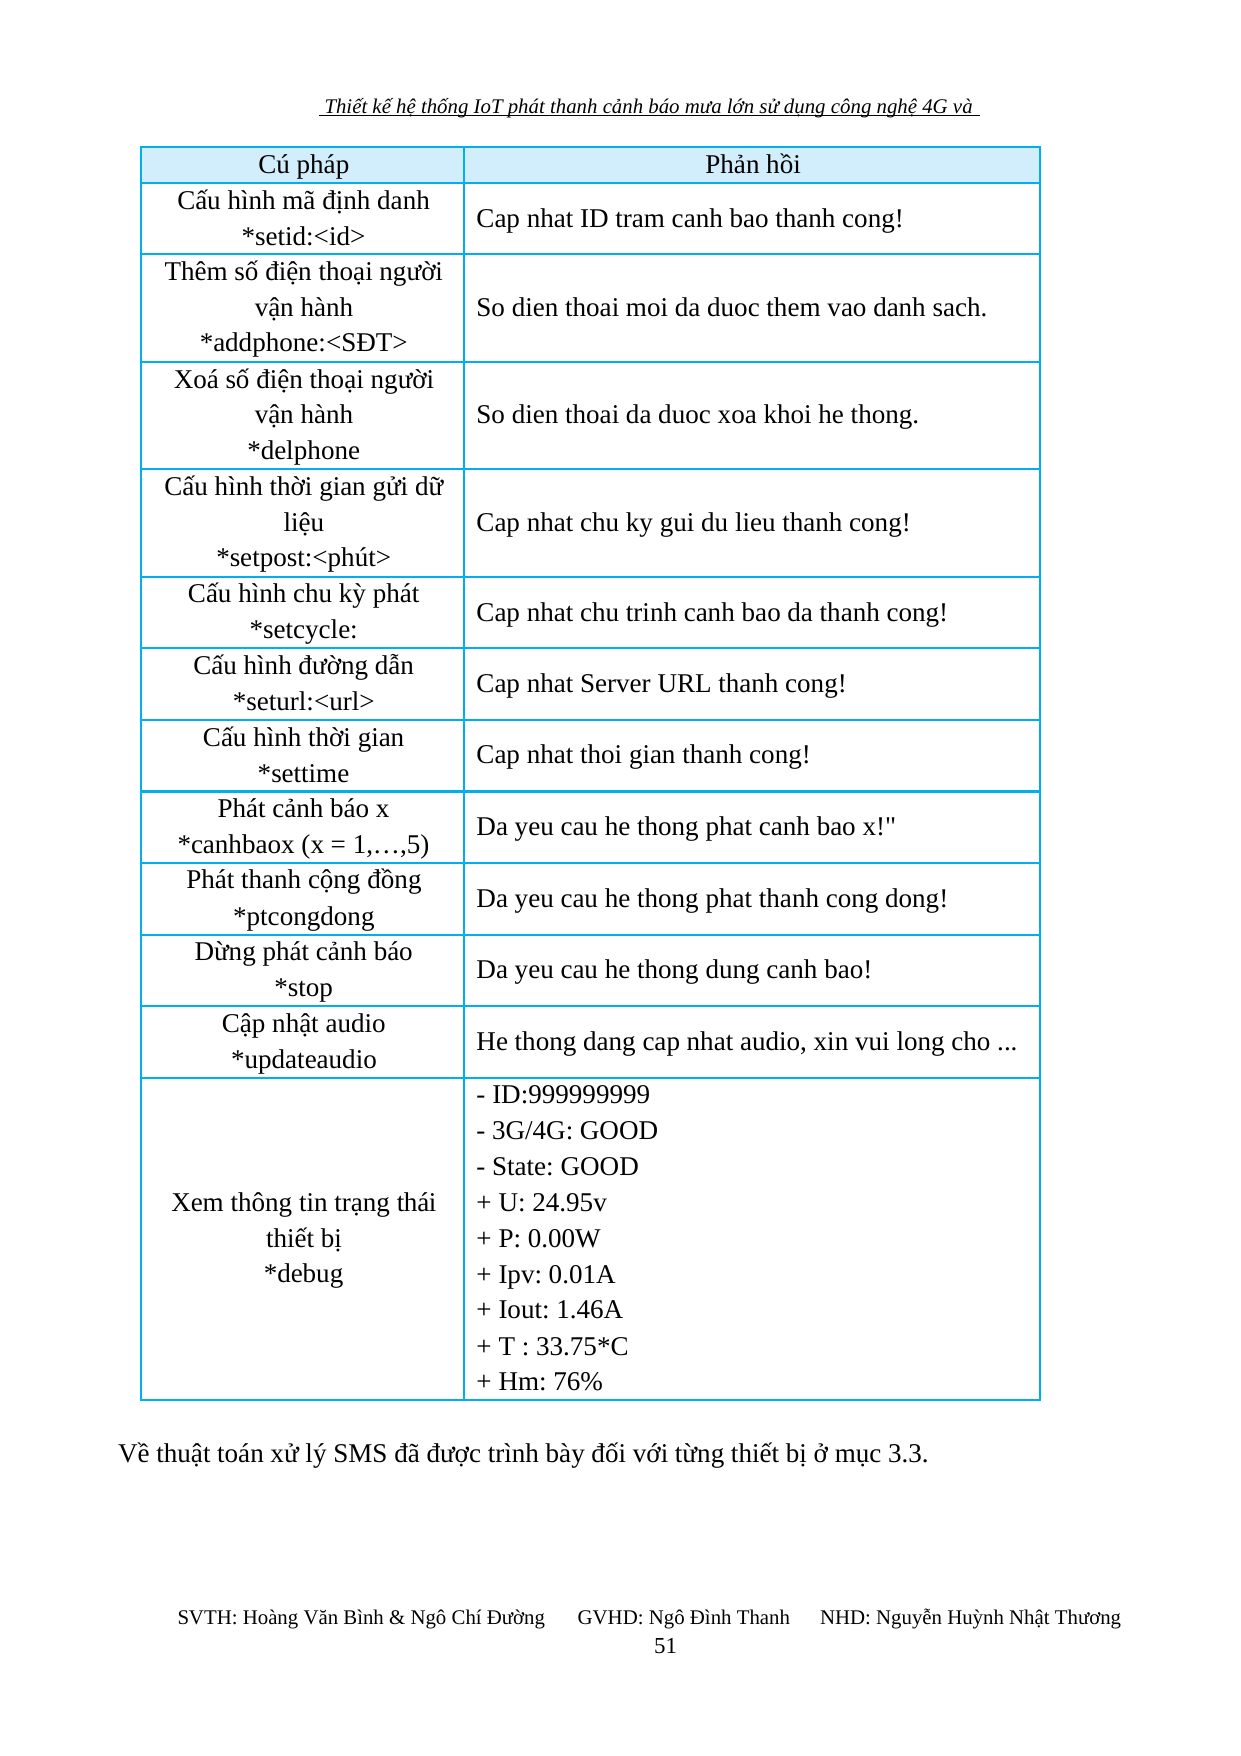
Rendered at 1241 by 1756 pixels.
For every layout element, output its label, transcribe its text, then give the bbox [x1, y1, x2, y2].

table_cell Cap nhat Server URL thanh cong! [465, 649, 1039, 719]
table_cell So dien thoai da duoc xoa khoi he thong. [465, 363, 1039, 468]
table_cell Cap nhat chu ky gui du lieu thanh cong! [465, 470, 1039, 576]
table_cell Phát thanh cộng đồng *ptcongdong [142, 864, 463, 934]
table_cell Thêm số điện thoại người vận hành *addphone:<SĐT> [142, 255, 463, 361]
table_header Cú pháp [142, 148, 463, 182]
table_header Phản hồi [465, 148, 1039, 182]
table_cell Cấu hình thời gian gửi dữ liệu *setpost:<phút> [142, 470, 463, 576]
table_cell Dừng phát cảnh báo *stop [142, 936, 463, 1005]
table_cell Cap nhat ID tram canh bao thanh cong! [465, 184, 1039, 253]
table_cell Xoá số điện thoại người vận hành *delphone [142, 363, 463, 468]
table_cell Cấu hình thời gian *settime [142, 721, 463, 790]
table_cell Cấu hình mã định danh *setid:<id> [142, 184, 463, 253]
table_cell So dien thoai moi da duoc them vao danh sach. [465, 255, 1039, 361]
table_cell Xem thông tin trạng thái thiết bị *debug [142, 1079, 463, 1399]
table_cell - ID:999999999 3G/4G: GOOD State: GOOD + U: 24.95v + P: 0.00W + Ipv: 0.01A + Iout: 1.46A + T : 33.75*C + Hm: 76% [465, 1079, 1039, 1399]
table_cell Phát cảnh báo x *canhbaox (x = 1,…,5) [142, 793, 463, 862]
table_cell Cap nhat thoi gian thanh cong! [465, 721, 1039, 790]
text Về thuật toán xử lý SMS đã được trình bày đối với từng thiết bị ở mục 3.3. [118, 1437, 1169, 1468]
table_cell Da yeu cau he thong dung canh bao! [465, 936, 1039, 1005]
table_cell Cấu hình chu kỳ phát *setcycle: [142, 578, 463, 647]
table_cell Da yeu cau he thong phat thanh cong dong! [465, 864, 1039, 934]
table_cell Cap nhat chu trinh canh bao da thanh cong! [465, 578, 1039, 647]
table_cell Cấu hình đường dẫn *seturl:<url> [142, 649, 463, 719]
table_cell Da yeu cau he thong phat canh bao x!" [465, 793, 1039, 862]
table_cell He thong dang cap nhat audio, xin vui long cho ... [465, 1007, 1039, 1077]
table_cell Cập nhật audio *updateaudio [142, 1007, 463, 1077]
